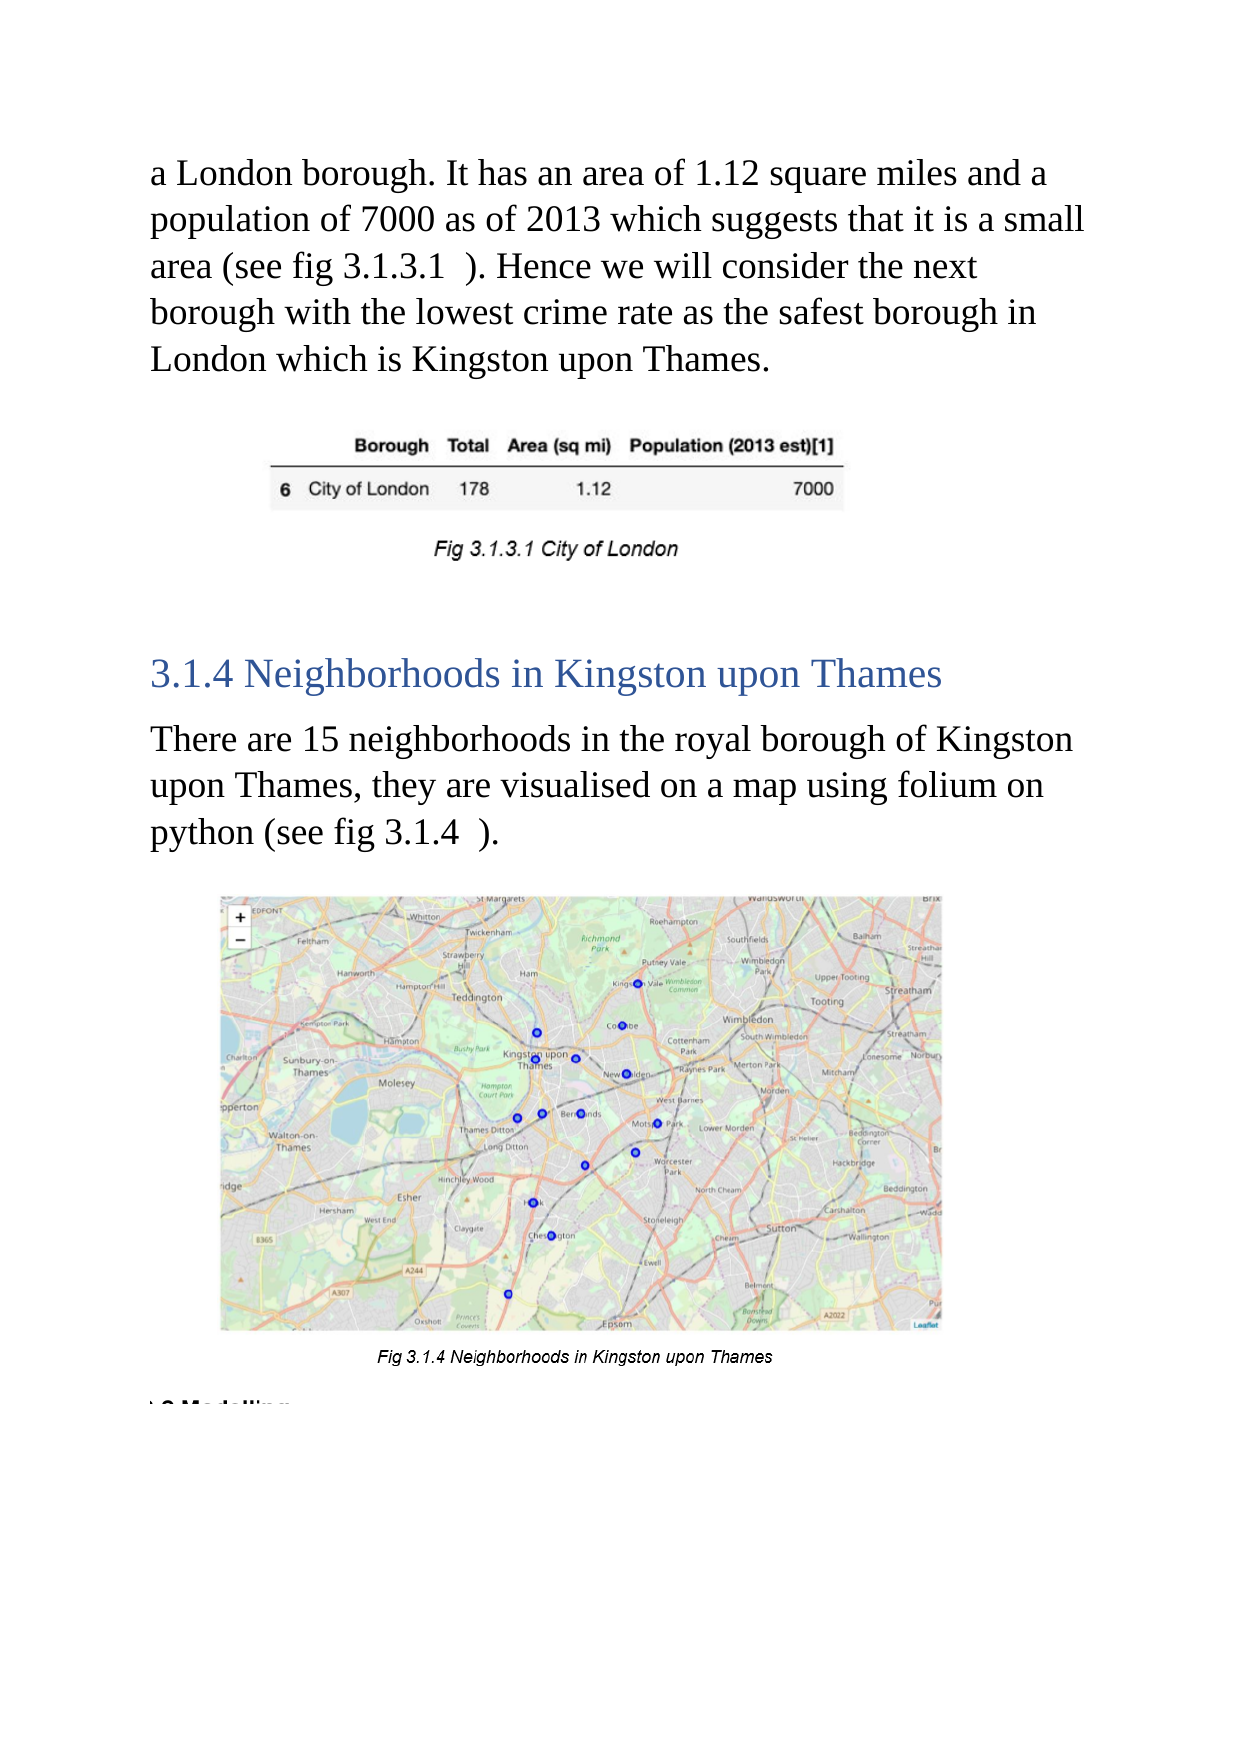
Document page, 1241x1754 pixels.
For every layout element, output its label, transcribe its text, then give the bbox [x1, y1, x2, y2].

picture [150, 872, 1091, 1404]
text There are 15 neighborhoods in the royal borough of Kingston upon Thames, they are visualised on a map using folium on python (​see fig 3.1.4 ). [150, 716, 1090, 853]
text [150, 150, 1090, 379]
text 3.1.4 Neighborhoods in Kingston upon Thames [150, 648, 1090, 696]
picture [150, 399, 1091, 630]
